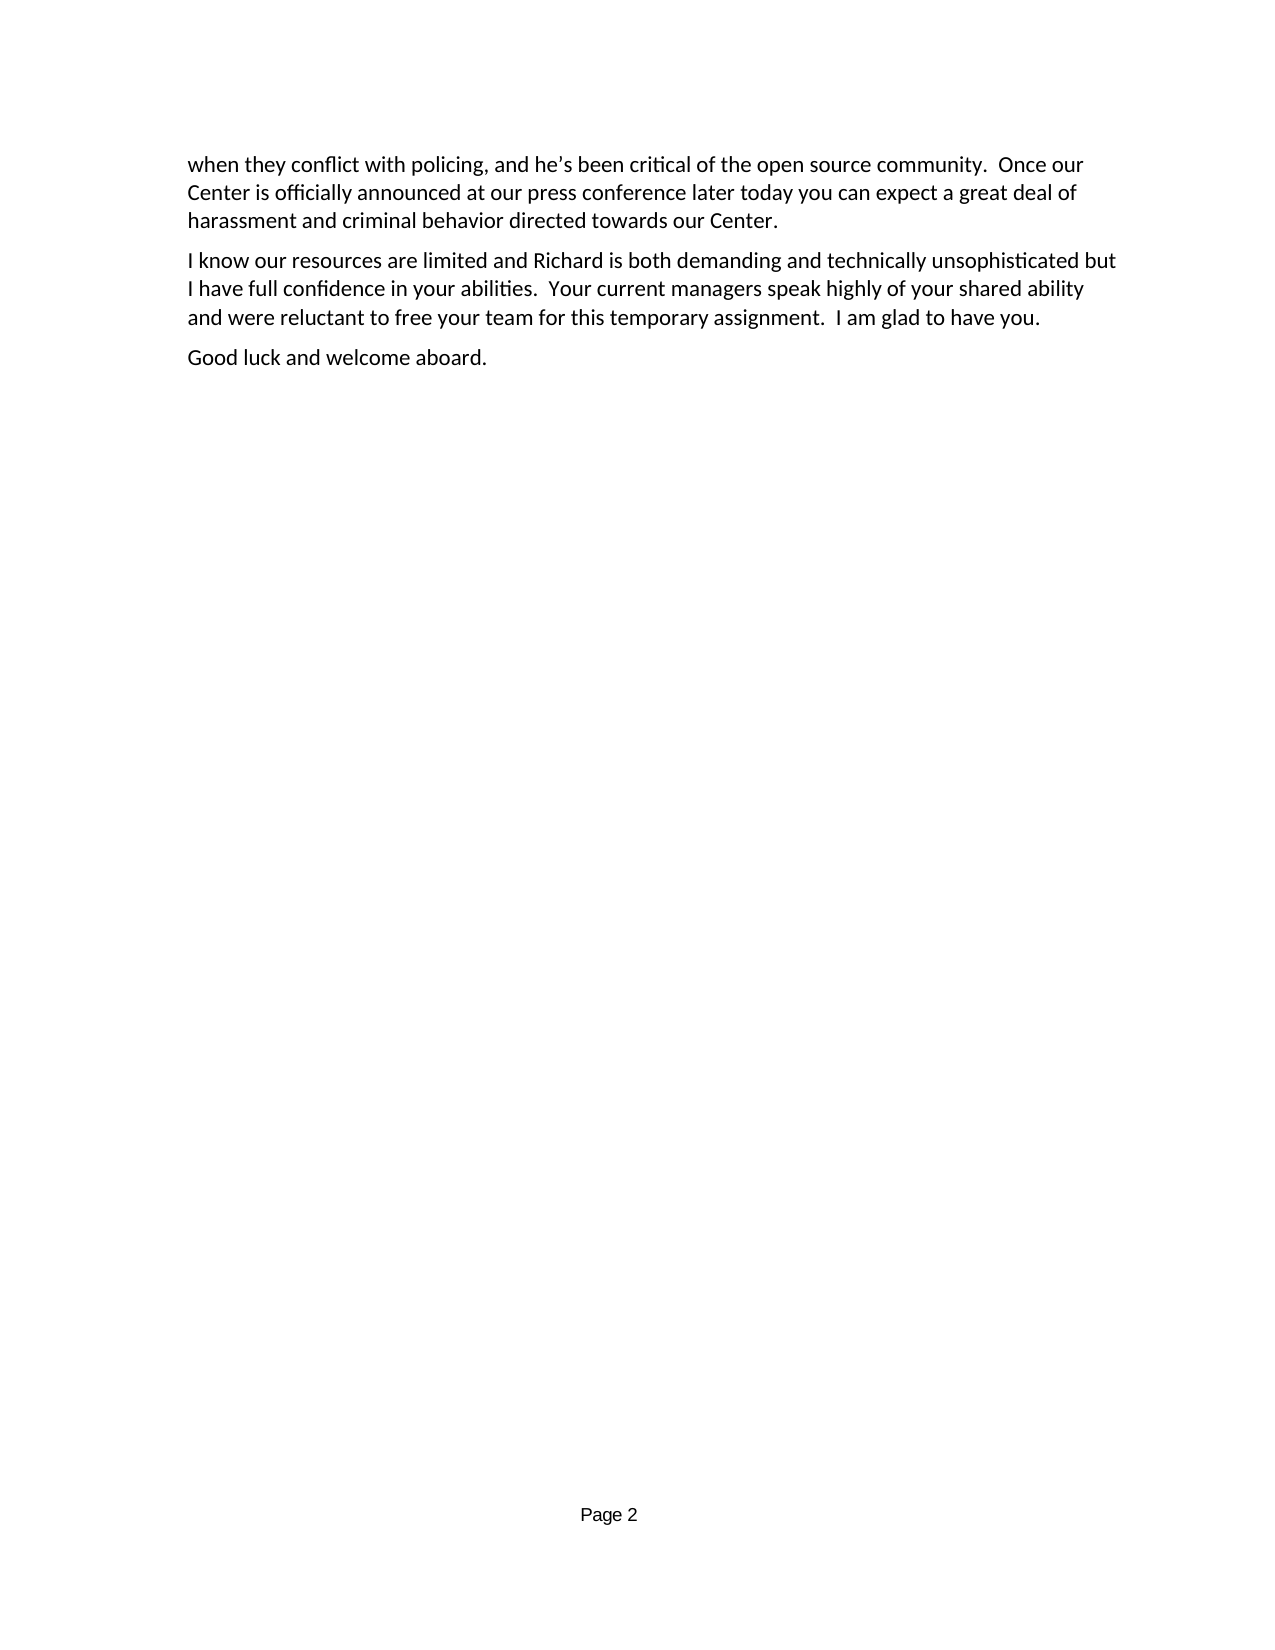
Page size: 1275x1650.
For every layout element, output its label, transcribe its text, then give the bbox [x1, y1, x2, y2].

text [187, 150, 1125, 234]
text Good luck and welcome aboard. [187, 343, 1125, 371]
text I know our resources are limited and Richard is both demanding and technically unsophisticated but I have full confidence in your abilities. Your current managers speak highly of your shared ability and were reluctant to free your team for this temporary assignment. I am glad to have you. [187, 247, 1125, 331]
